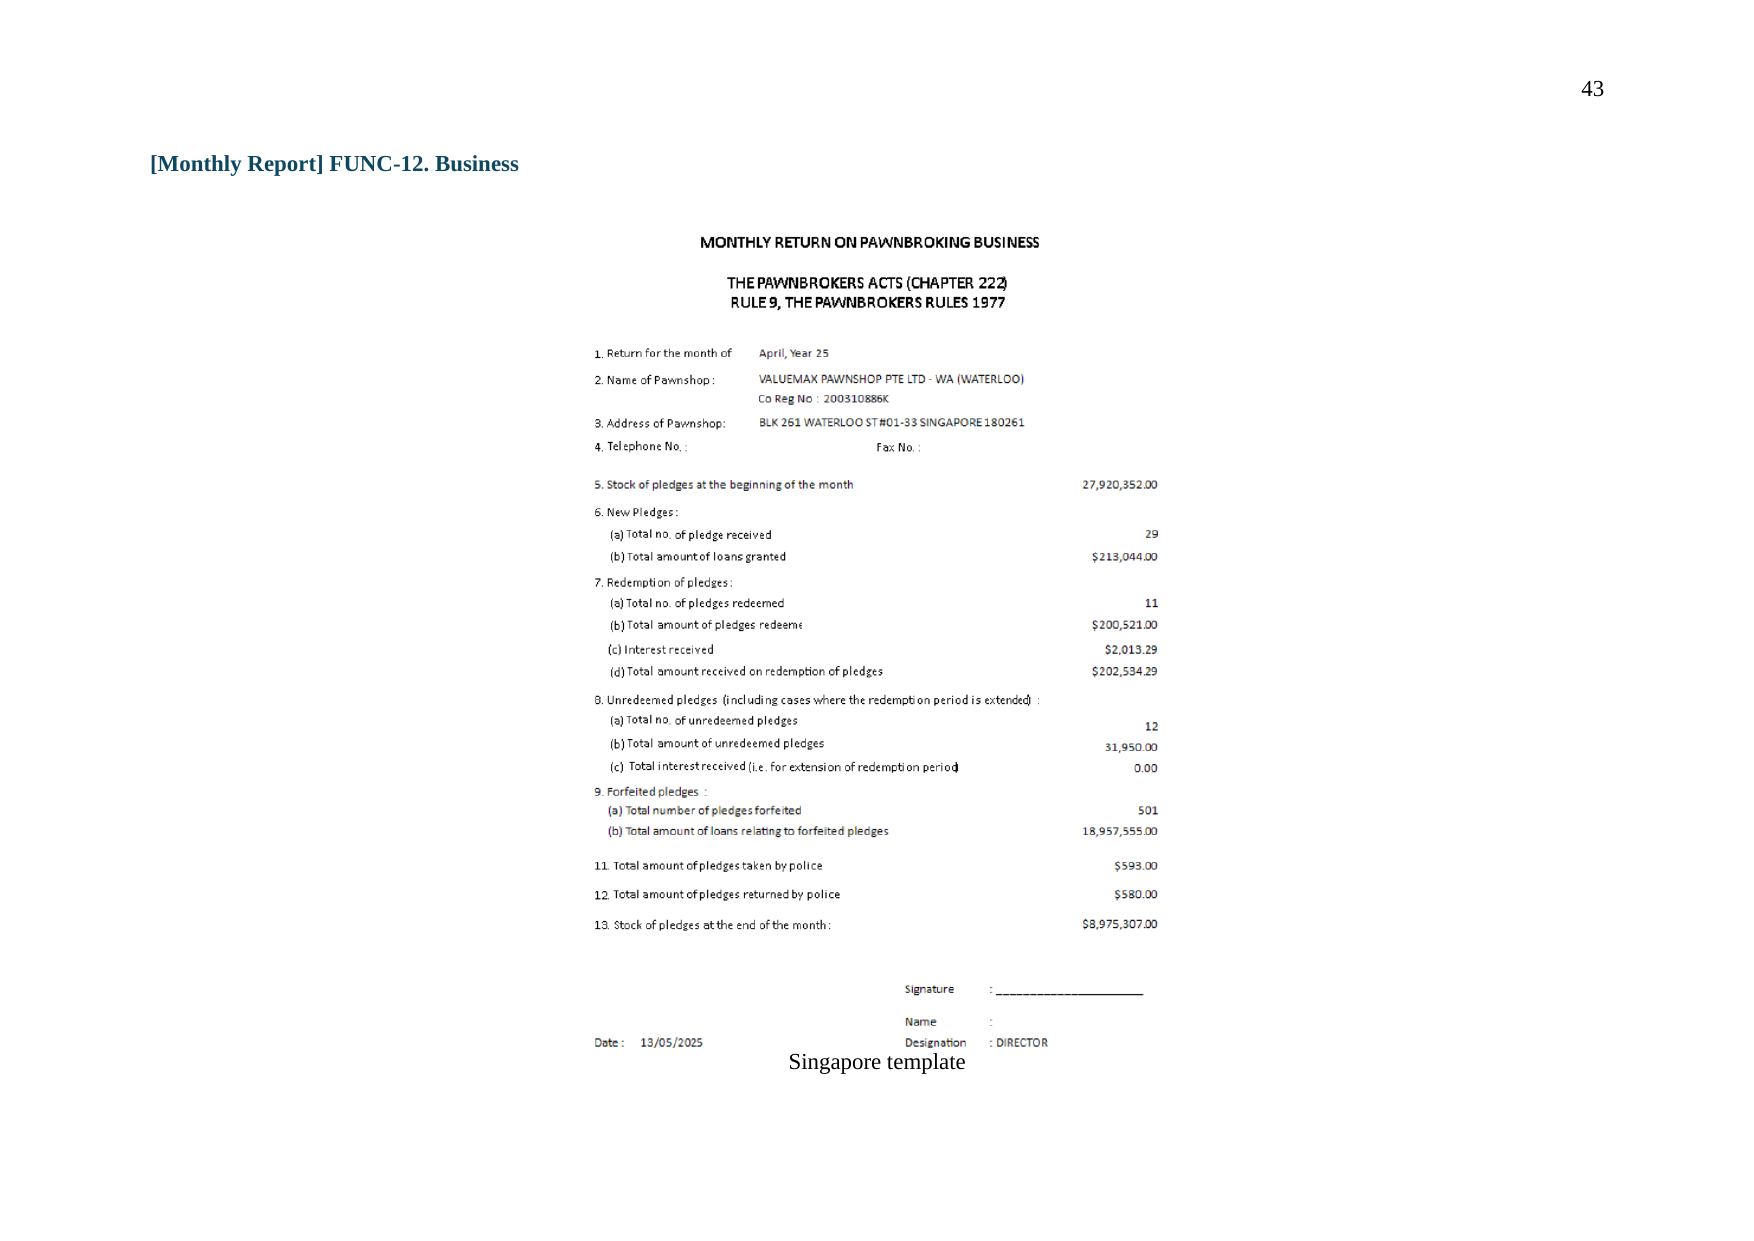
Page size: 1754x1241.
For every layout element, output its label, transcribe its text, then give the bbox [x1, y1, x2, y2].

subtitle [Monthly Report] FUNC-12. Business [150, 150, 1604, 176]
picture [539, 188, 1214, 1048]
